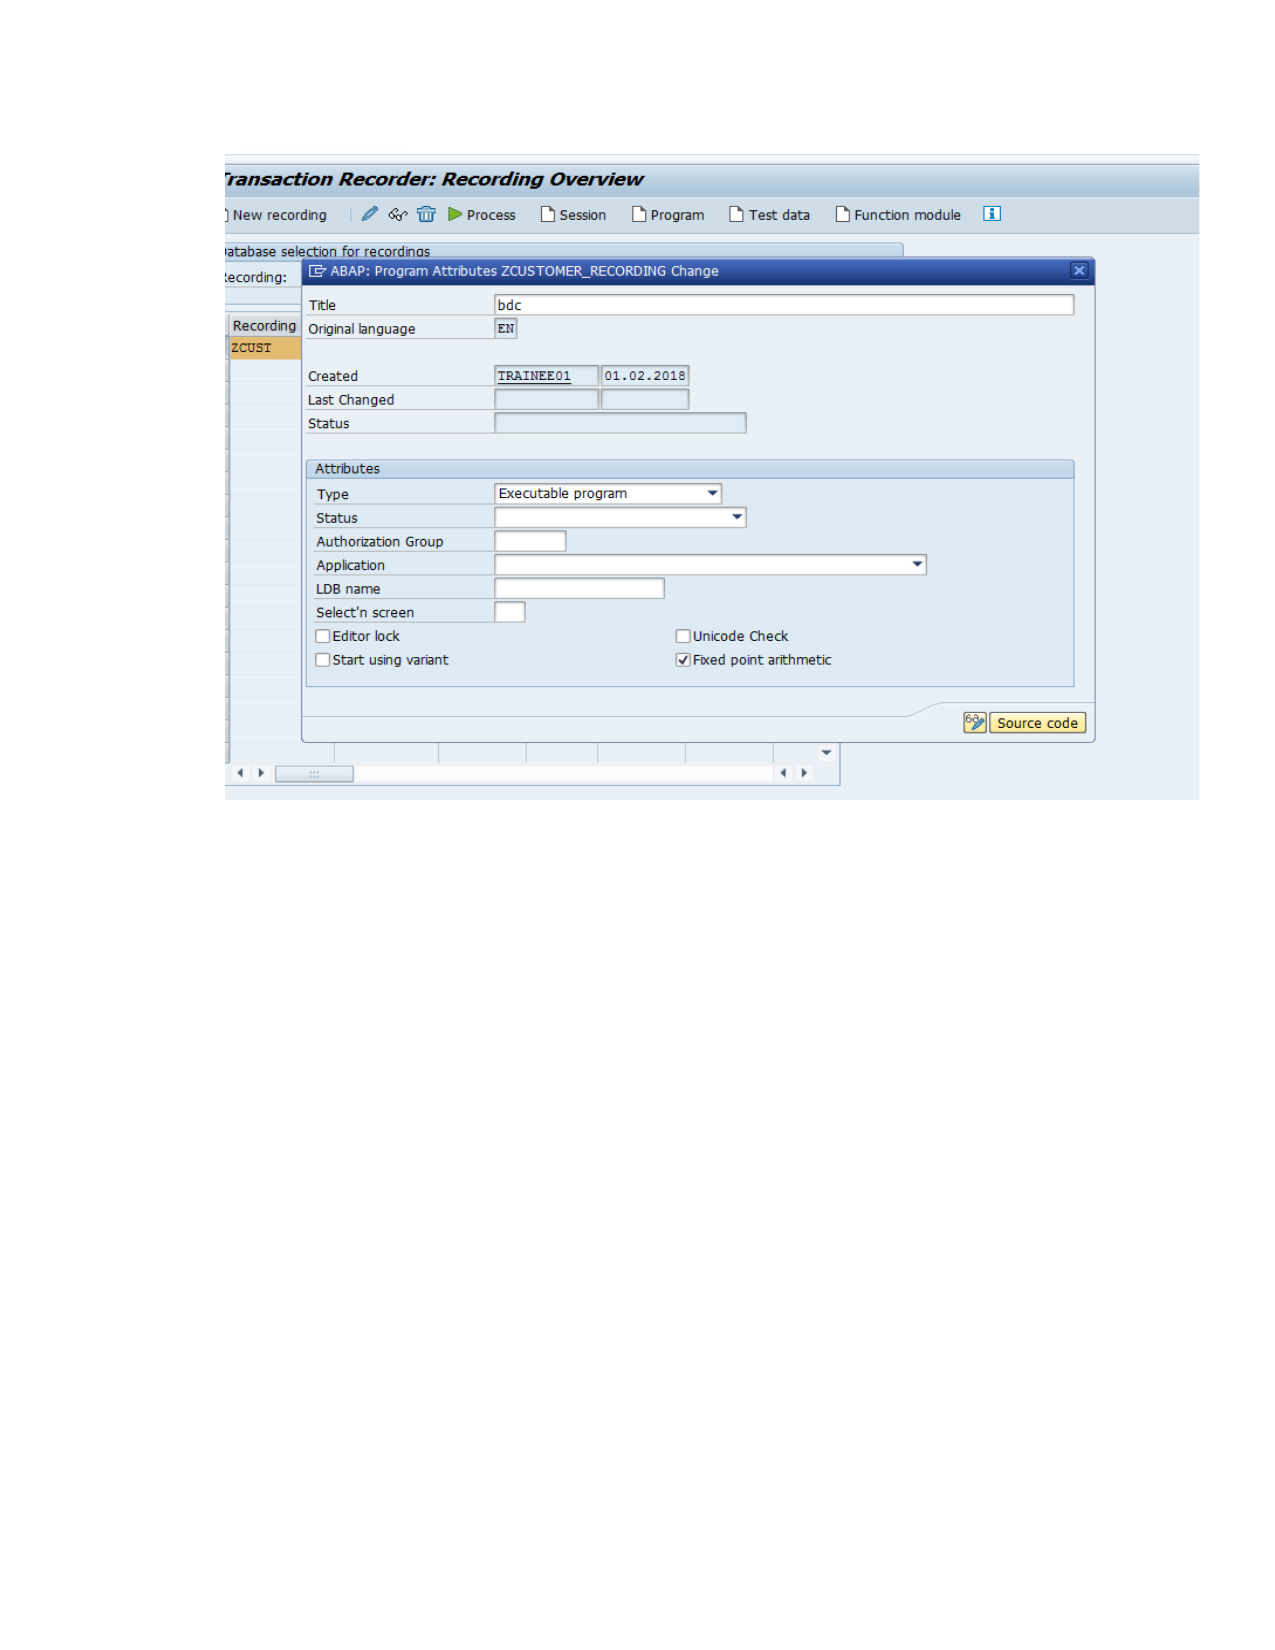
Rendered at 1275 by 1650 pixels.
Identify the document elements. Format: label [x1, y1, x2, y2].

picture [225, 150, 1200, 800]
